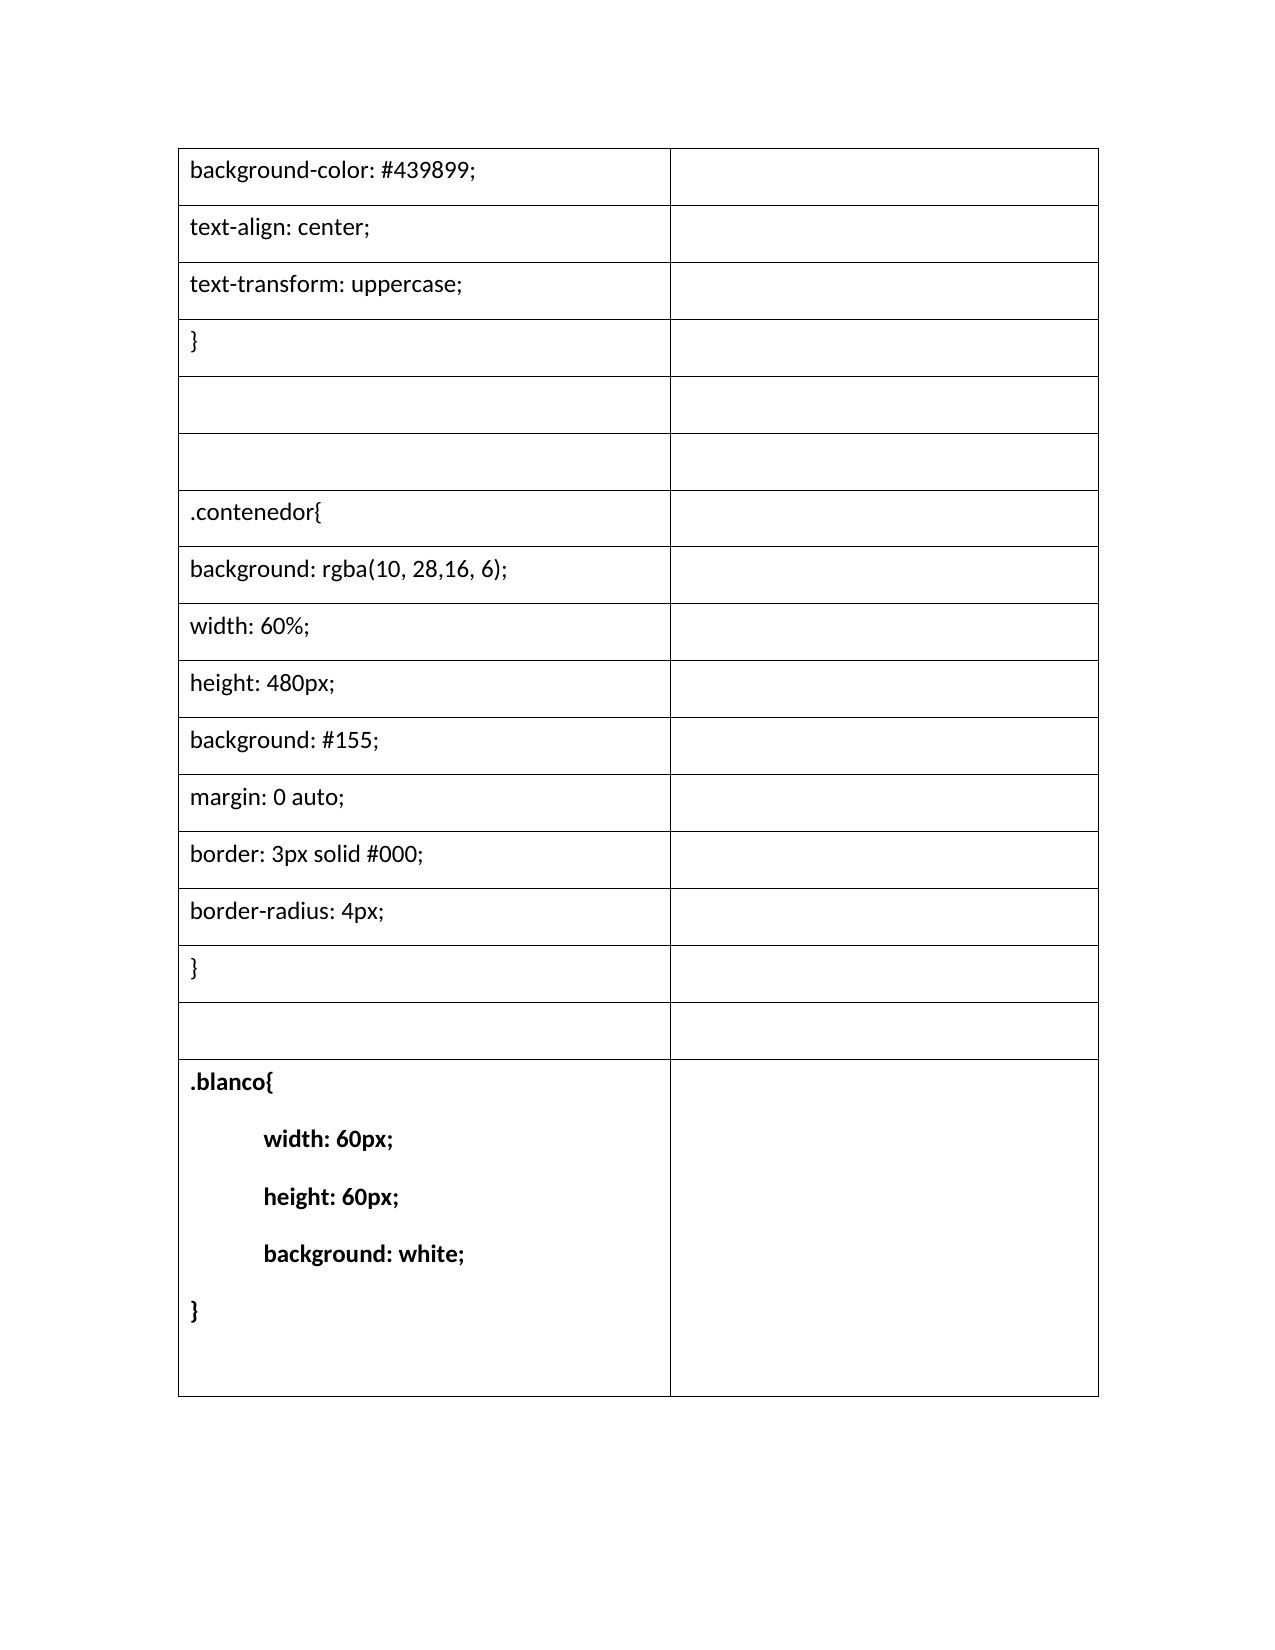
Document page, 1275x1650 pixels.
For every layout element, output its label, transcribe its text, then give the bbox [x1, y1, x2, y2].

table_cell text-align: center; [179, 206, 670, 262]
table_cell [671, 320, 1098, 376]
table_cell [671, 206, 1098, 262]
table_cell } [179, 320, 670, 376]
table_cell [671, 1060, 1098, 1396]
table_cell [179, 434, 670, 489]
table_cell [179, 377, 670, 432]
table_cell width: 60%; [179, 604, 670, 660]
table_cell [671, 263, 1098, 318]
table_cell border: 3px solid #000; [179, 832, 670, 888]
table_cell height: 480px; [179, 661, 670, 717]
table_cell [671, 946, 1098, 1002]
table_cell background-color: #439899; [179, 149, 670, 204]
table_cell [671, 775, 1098, 831]
table_cell .contenedor{ [179, 491, 670, 546]
table_cell [671, 718, 1098, 774]
table_cell [671, 604, 1098, 660]
table_cell [671, 1003, 1098, 1059]
table_cell background: rgba(10, 28,16, 6); [179, 547, 670, 603]
table_cell [671, 661, 1098, 717]
table_cell [671, 377, 1098, 432]
table_cell [671, 491, 1098, 546]
table_cell text-transform: uppercase; [179, 263, 670, 318]
table_cell [671, 547, 1098, 603]
table_cell .blanco{ width: 60px; height: 60px; background: white; } [179, 1060, 670, 1396]
table_cell } [179, 946, 670, 1002]
table_cell [671, 149, 1098, 204]
table_cell [671, 434, 1098, 489]
table_cell border-radius: 4px; [179, 889, 670, 945]
table_cell [671, 889, 1098, 945]
table_cell background: #155; [179, 718, 670, 774]
table_cell [671, 832, 1098, 888]
table_cell margin: 0 auto; [179, 775, 670, 831]
table_cell [179, 1003, 670, 1059]
